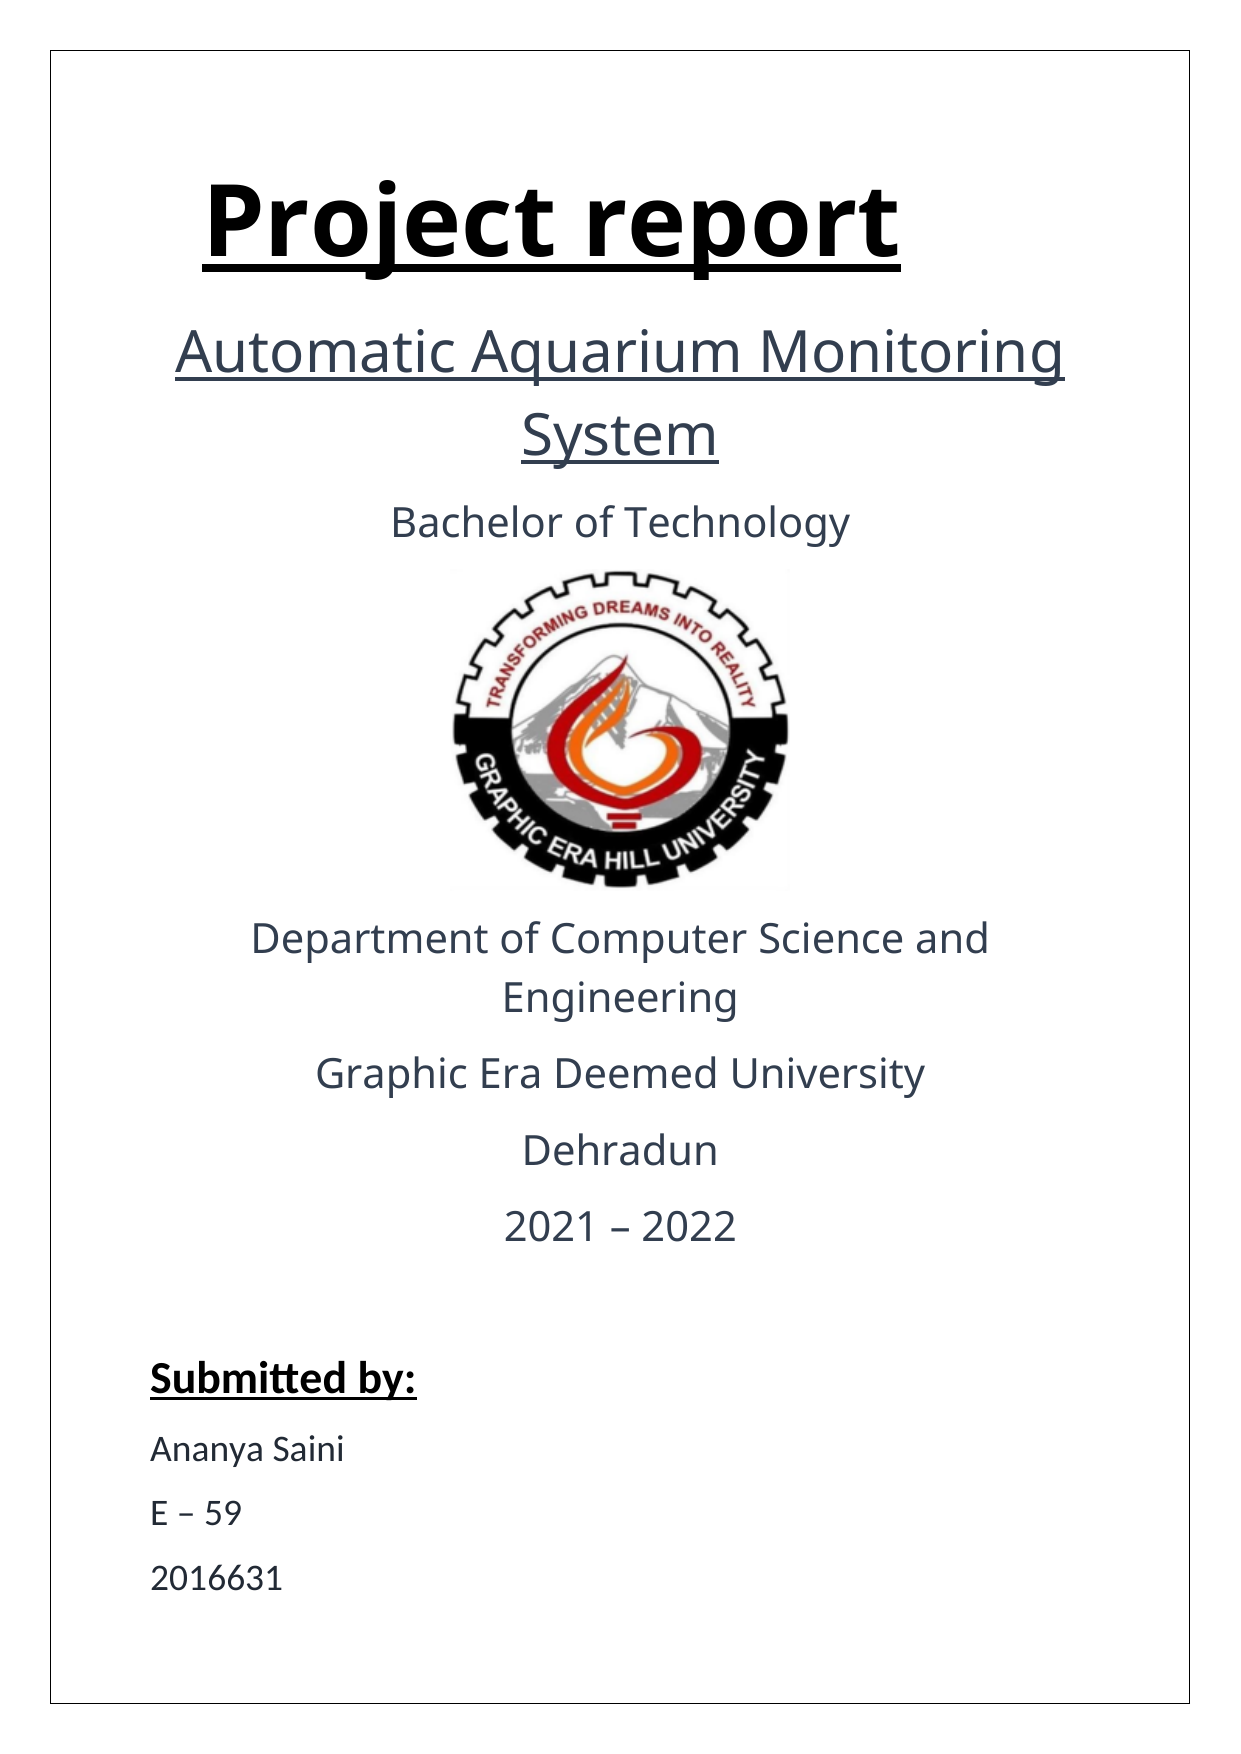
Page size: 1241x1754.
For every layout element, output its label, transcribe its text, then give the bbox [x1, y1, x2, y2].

text Project report [150, 150, 1090, 286]
text Dehradun [150, 1121, 1090, 1177]
text Automatic Aquarium Monitoring System [150, 310, 1090, 473]
text Department of Computer Science and Engineering [150, 908, 1090, 1025]
text E – 59 [150, 1489, 1090, 1535]
picture [450, 569, 790, 891]
text Bachelor of Technology [150, 493, 1090, 550]
text 2021 – 2022 [150, 1197, 1090, 1253]
text 2016631 [150, 1554, 1090, 1600]
text Submitted by: [150, 1349, 1090, 1405]
text Graphic Era Deemed University [150, 1044, 1090, 1101]
text Ananya Saini [150, 1424, 1090, 1470]
